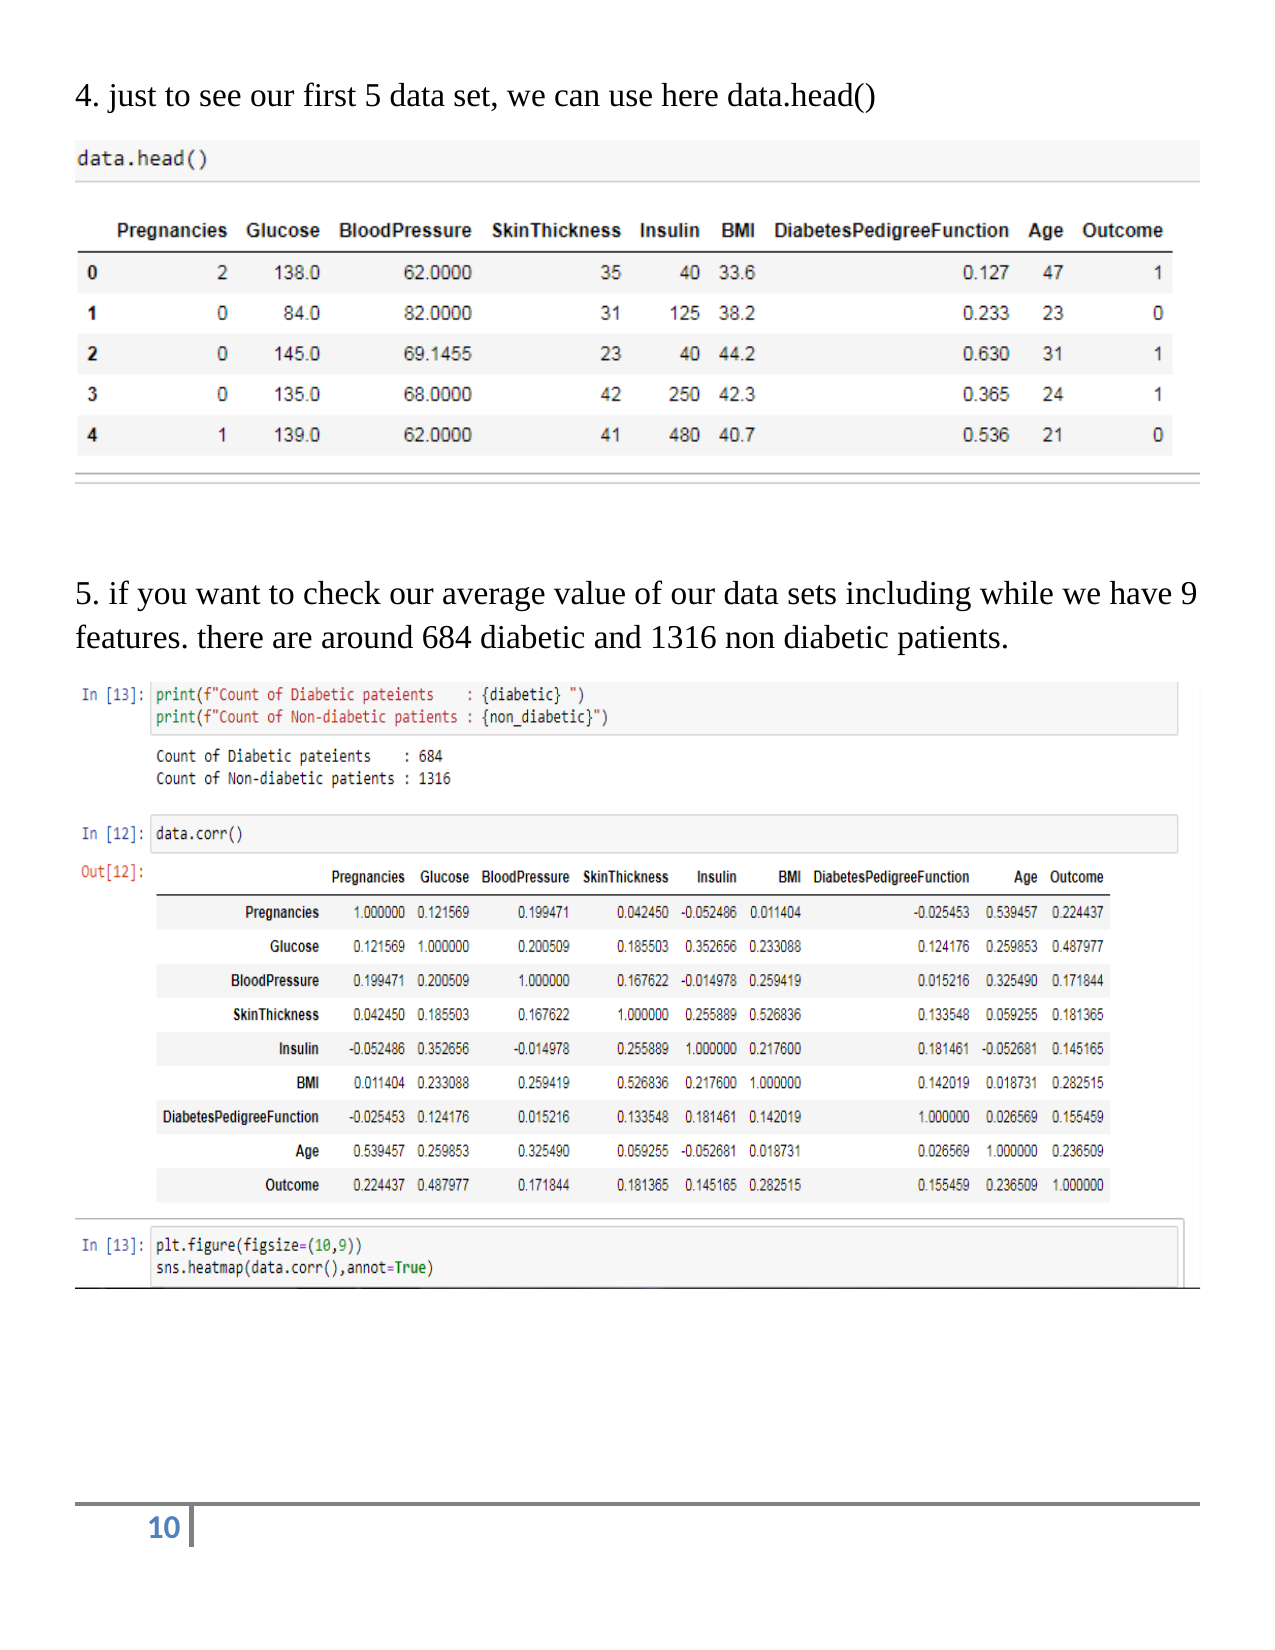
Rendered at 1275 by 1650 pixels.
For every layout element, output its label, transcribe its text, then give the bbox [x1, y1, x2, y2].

text 5. if you want to check our average value of our data sets including while we have 9 features. there are around 684 diabetic and 1316 non diabetic patients. [75, 574, 1200, 656]
picture [75, 140, 1200, 484]
picture [75, 682, 1200, 1289]
text To see the descriptions of our data sets just we write here data.describe() so that is why we are getting such results where we can completely analysis the data set that we are using. 4. just to see our first 5 data set, we can use here data.head() [75, 75, 1200, 113]
